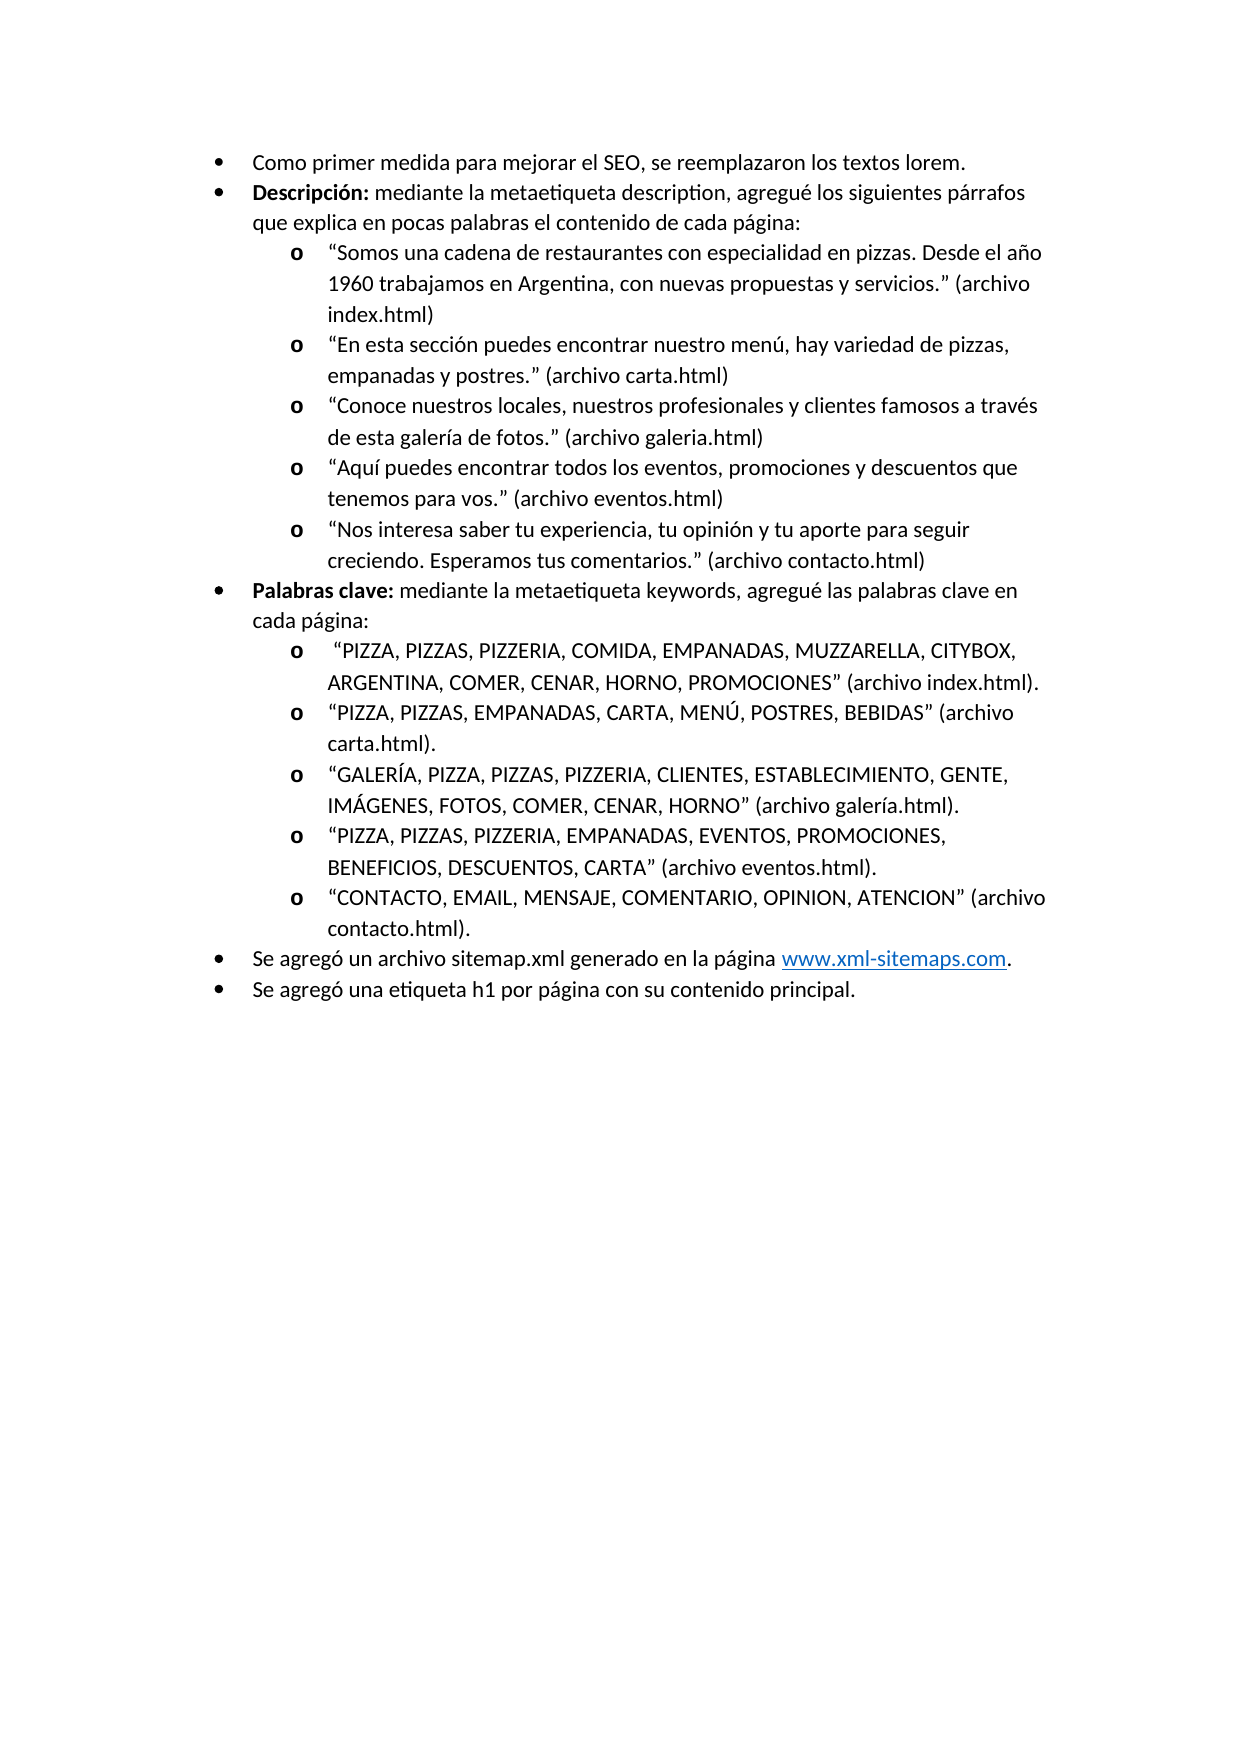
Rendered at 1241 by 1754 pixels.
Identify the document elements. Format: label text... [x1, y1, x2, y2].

list “PIZZA, PIZZAS, PIZZERIA, EMPANADAS, EVENTOS, PROMOCIONES, BENEFICIOS, DESCUENTOS, CARTA” (archivo eventos.html). [290, 821, 1063, 881]
list “PIZZA, PIZZAS, EMPANADAS, CARTA, MENÚ, POSTRES, BEBIDAS” (archivo carta.html). [290, 698, 1063, 758]
list “Nos interesa saber tu experiencia, tu opinión y tu aporte para seguir creciendo. Esperamos tus comentarios.” (archivo contacto.html) [290, 515, 1063, 574]
list Se agregó un archivo sitemap.xml generado en la página www.xml-sitemaps.com. [215, 944, 1063, 972]
list Se agregó una etiqueta h1 por página con su contenido principal. [215, 975, 1063, 1003]
list “Somos una cadena de restaurantes con especialidad en pizzas. Desde el año 1960 trabajamos en Argentina, con nuevas propuestas y servicios.” (archivo index.html) [290, 238, 1063, 328]
list Descripción: mediante la metaetiqueta description, agregué los siguientes párrafos que explica en pocas palabras el contenido de cada página: [215, 178, 1063, 236]
list “Conoce nuestros locales, nuestros profesionales y clientes famosos a través de esta galería de fotos.” (archivo galeria.html) [290, 392, 1063, 451]
list Palabras clave: mediante la metaetiqueta keywords, agregué las palabras clave en cada página: [215, 576, 1063, 634]
list Como primer medida para mejorar el SEO, se reemplazaron los textos lorem. [215, 148, 1063, 176]
list “GALERÍA, PIZZA, PIZZAS, PIZZERIA, CLIENTES, ESTABLECIMIENTO, GENTE, IMÁGENES, FOTOS, COMER, CENAR, HORNO” (archivo galería.html). [290, 760, 1063, 819]
list “Aquí puedes encontrar todos los eventos, promociones y descuentos que tenemos para vos.” (archivo eventos.html) [290, 453, 1063, 512]
list “PIZZA, PIZZAS, PIZZERIA, COMIDA, EMPANADAS, MUZZARELLA, CITYBOX, ARGENTINA, COMER, CENAR, HORNO, PROMOCIONES” (archivo index.html). [290, 637, 1063, 696]
list “En esta sección puedes encontrar nuestro menú, hay variedad de pizzas, empanadas y postres.” (archivo carta.html) [290, 330, 1063, 389]
list “CONTACTO, EMAIL, MENSAJE, COMENTARIO, OPINION, ATENCION” (archivo contacto.html). [290, 883, 1063, 942]
